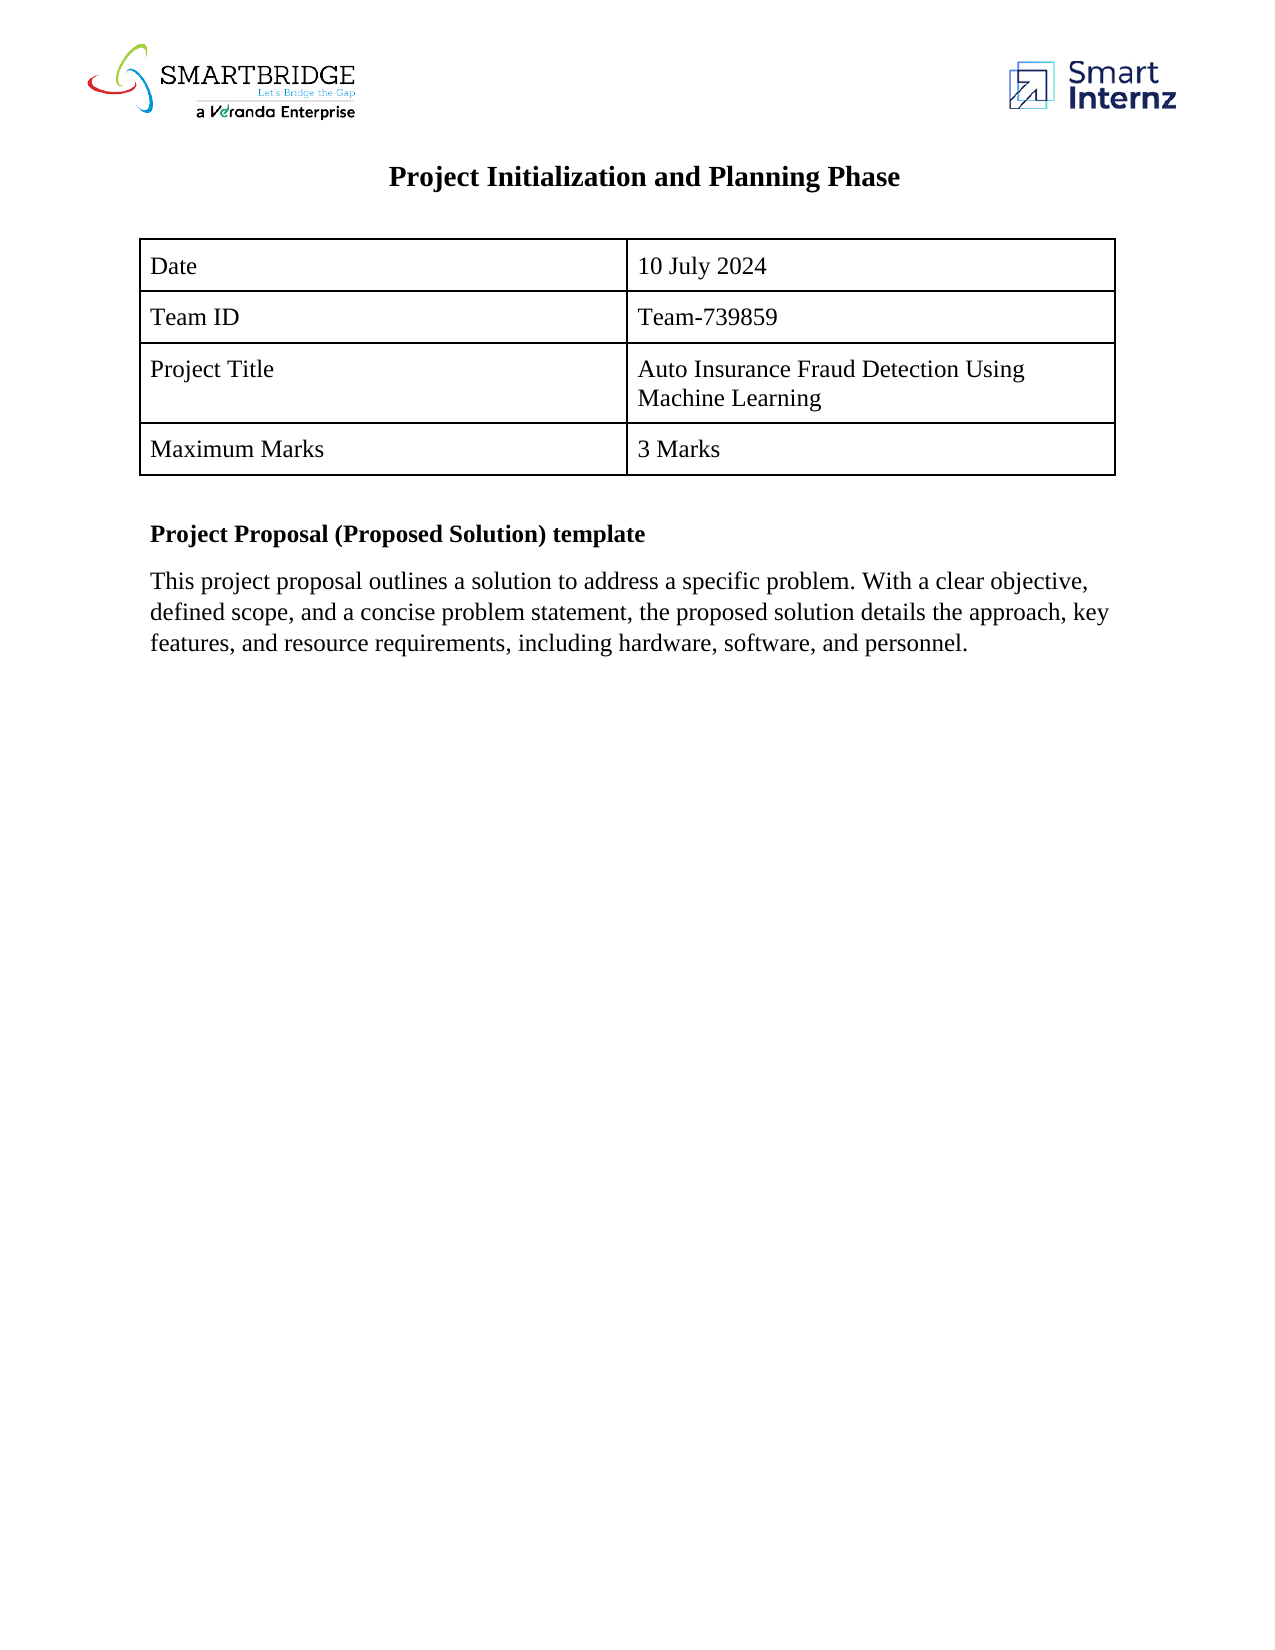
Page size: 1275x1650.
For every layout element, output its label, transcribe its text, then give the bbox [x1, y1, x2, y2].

table_cell Team ID [141, 292, 626, 342]
table_header Date [141, 240, 626, 290]
picture [73, 20, 370, 142]
text This project proposal outlines a solution to address a specific problem. With a clear objective, defined scope, and a concise problem statement, the proposed solution details the approach, key features, and resource requirements, including hardware, software, and personnel. [150, 566, 1125, 657]
table_header 10 July 2024 [628, 240, 1114, 290]
table_cell 3 Marks [628, 424, 1114, 474]
table_cell Project Title [141, 344, 626, 422]
text Project Proposal (Proposed Solution) template [150, 519, 1125, 547]
text Project Initialization and Planning Phase [150, 159, 1125, 193]
table_cell Team-739859 [628, 292, 1114, 342]
table_cell Maximum Marks [141, 424, 626, 474]
picture [1004, 61, 1181, 109]
table_cell Auto Insurance Fraud Detection Using Machine Learning [628, 344, 1114, 422]
